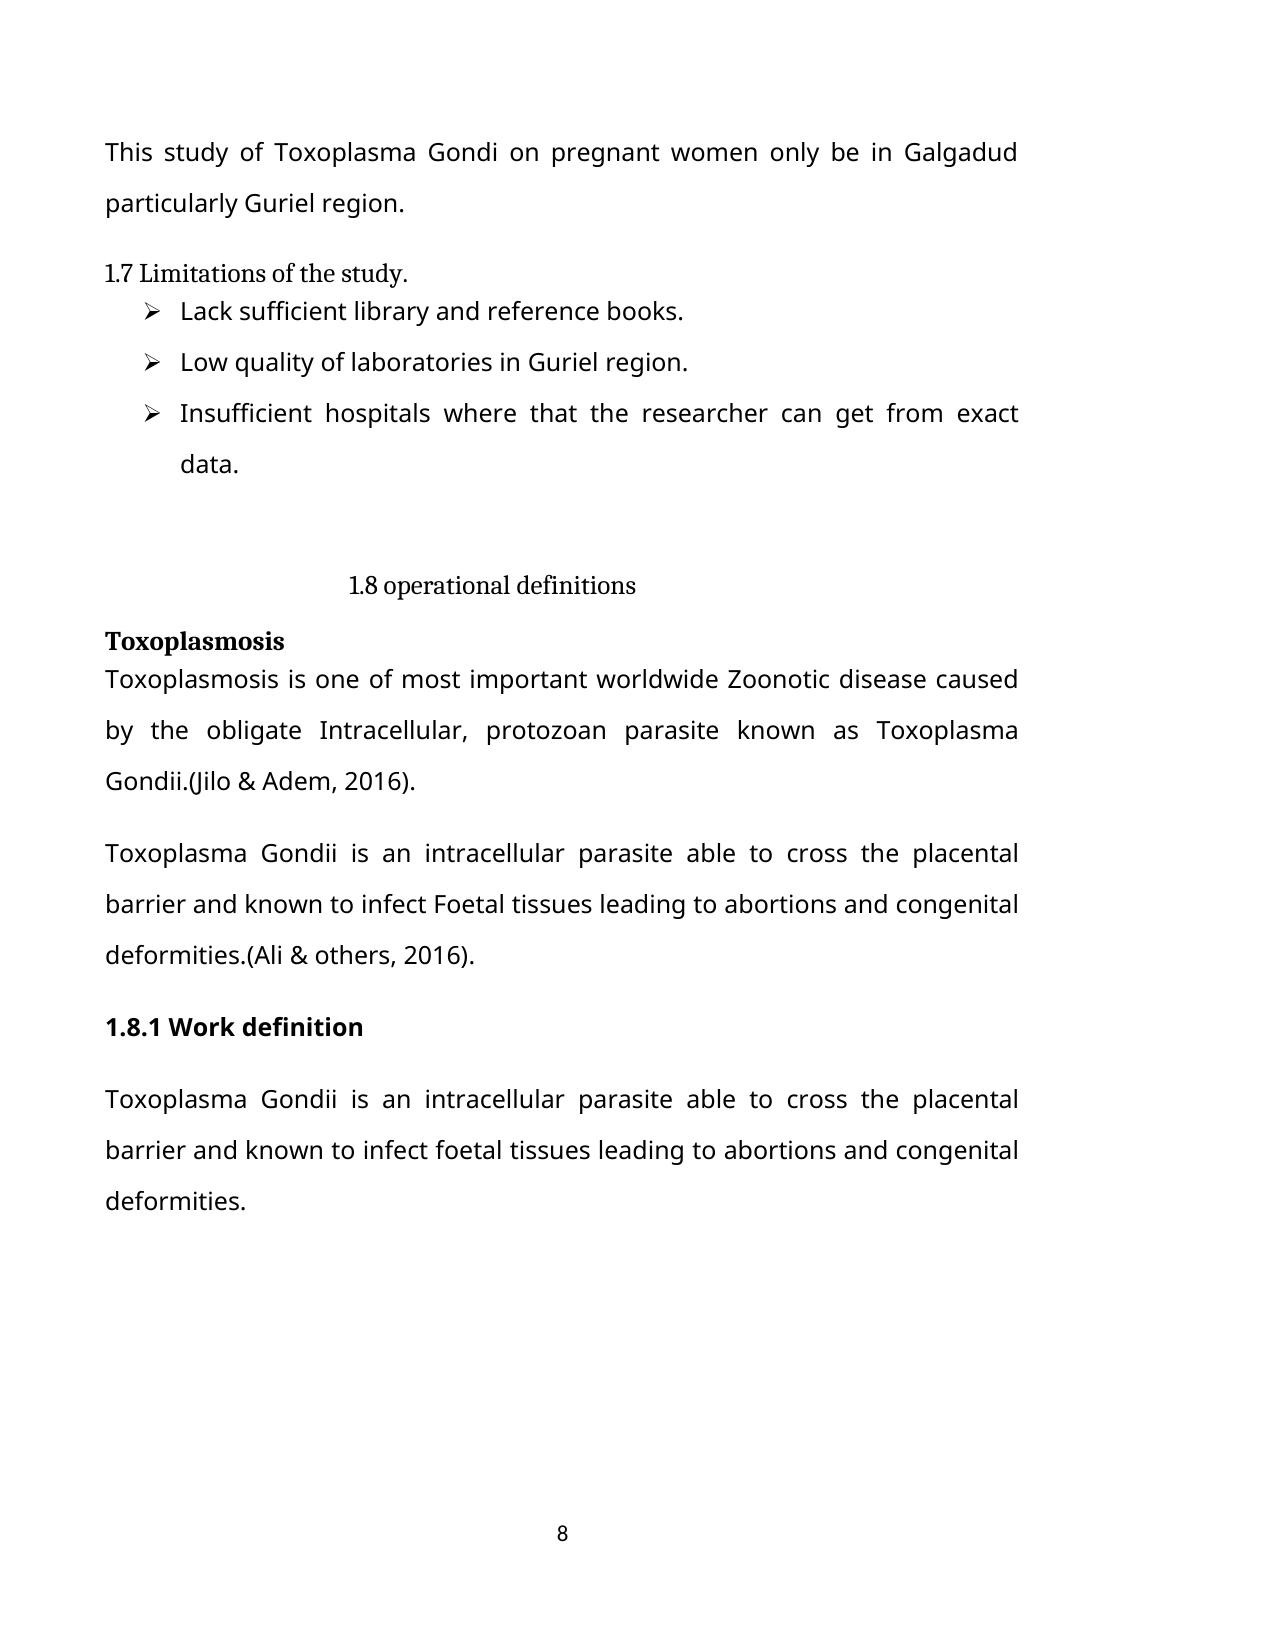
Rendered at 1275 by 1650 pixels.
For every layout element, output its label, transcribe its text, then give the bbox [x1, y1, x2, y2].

subtitle Toxoplasmosis [105, 626, 1020, 657]
list Lack sufficient library and reference books. [142, 294, 1020, 328]
text 1.8.1 Work definition [105, 1010, 1020, 1044]
text This study of Toxoplasma Gondi on pregnant women only be in Galgadud particularly Guriel region. [105, 135, 1020, 220]
list Insufficient hospitals where that the researcher can get from exact data. [142, 396, 1020, 481]
subtitle 1.7 Limitations of the study. [105, 258, 1020, 289]
subtitle 1.8 operational definitions [105, 570, 1020, 601]
text Toxoplasma Gondii is an intracellular parasite able to cross the placental barrier and known to infect Foetal tissues leading to abortions and congenital deformities.. [105, 836, 1020, 972]
text Toxoplasmosis is one of most important worldwide Zoonotic disease caused by the obligate Intracellular, protozoan parasite known as Toxoplasma Gondii.. [105, 662, 1020, 798]
text Toxoplasma Gondii is an intracellular parasite able to cross the placental barrier and known to infect foetal tissues leading to abortions and congenital deformities. [105, 1082, 1020, 1218]
list Low quality of laboratories in Guriel region. [142, 345, 1020, 379]
